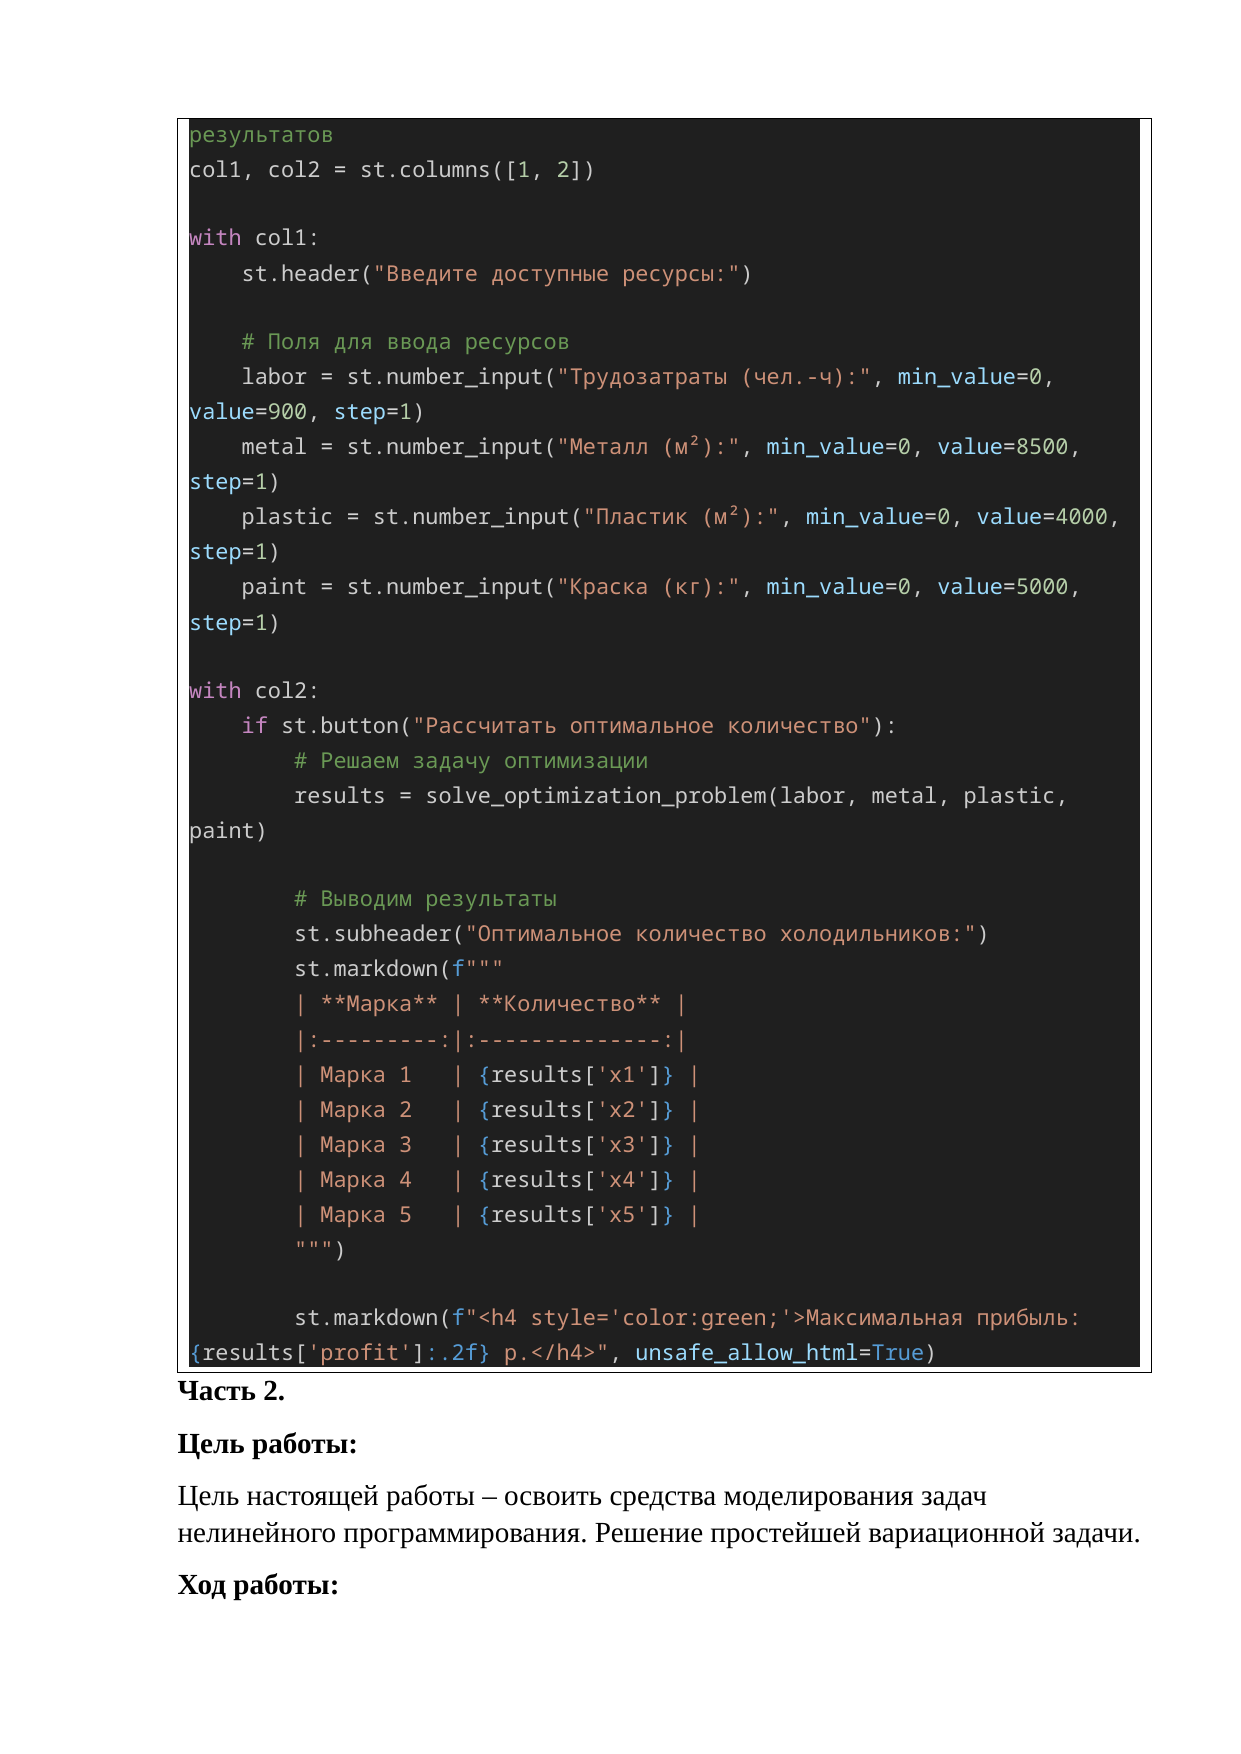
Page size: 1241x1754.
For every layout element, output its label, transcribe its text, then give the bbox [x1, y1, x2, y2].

text Цель настоящей работы – освоить средства моделирования задач нелинейного программирования. Решение простейшей вариационной задачи. [177, 1478, 1152, 1548]
text Часть 2. [177, 1373, 1152, 1406]
text Цель работы: [177, 1426, 1152, 1459]
text Ход работы: [177, 1567, 1152, 1601]
